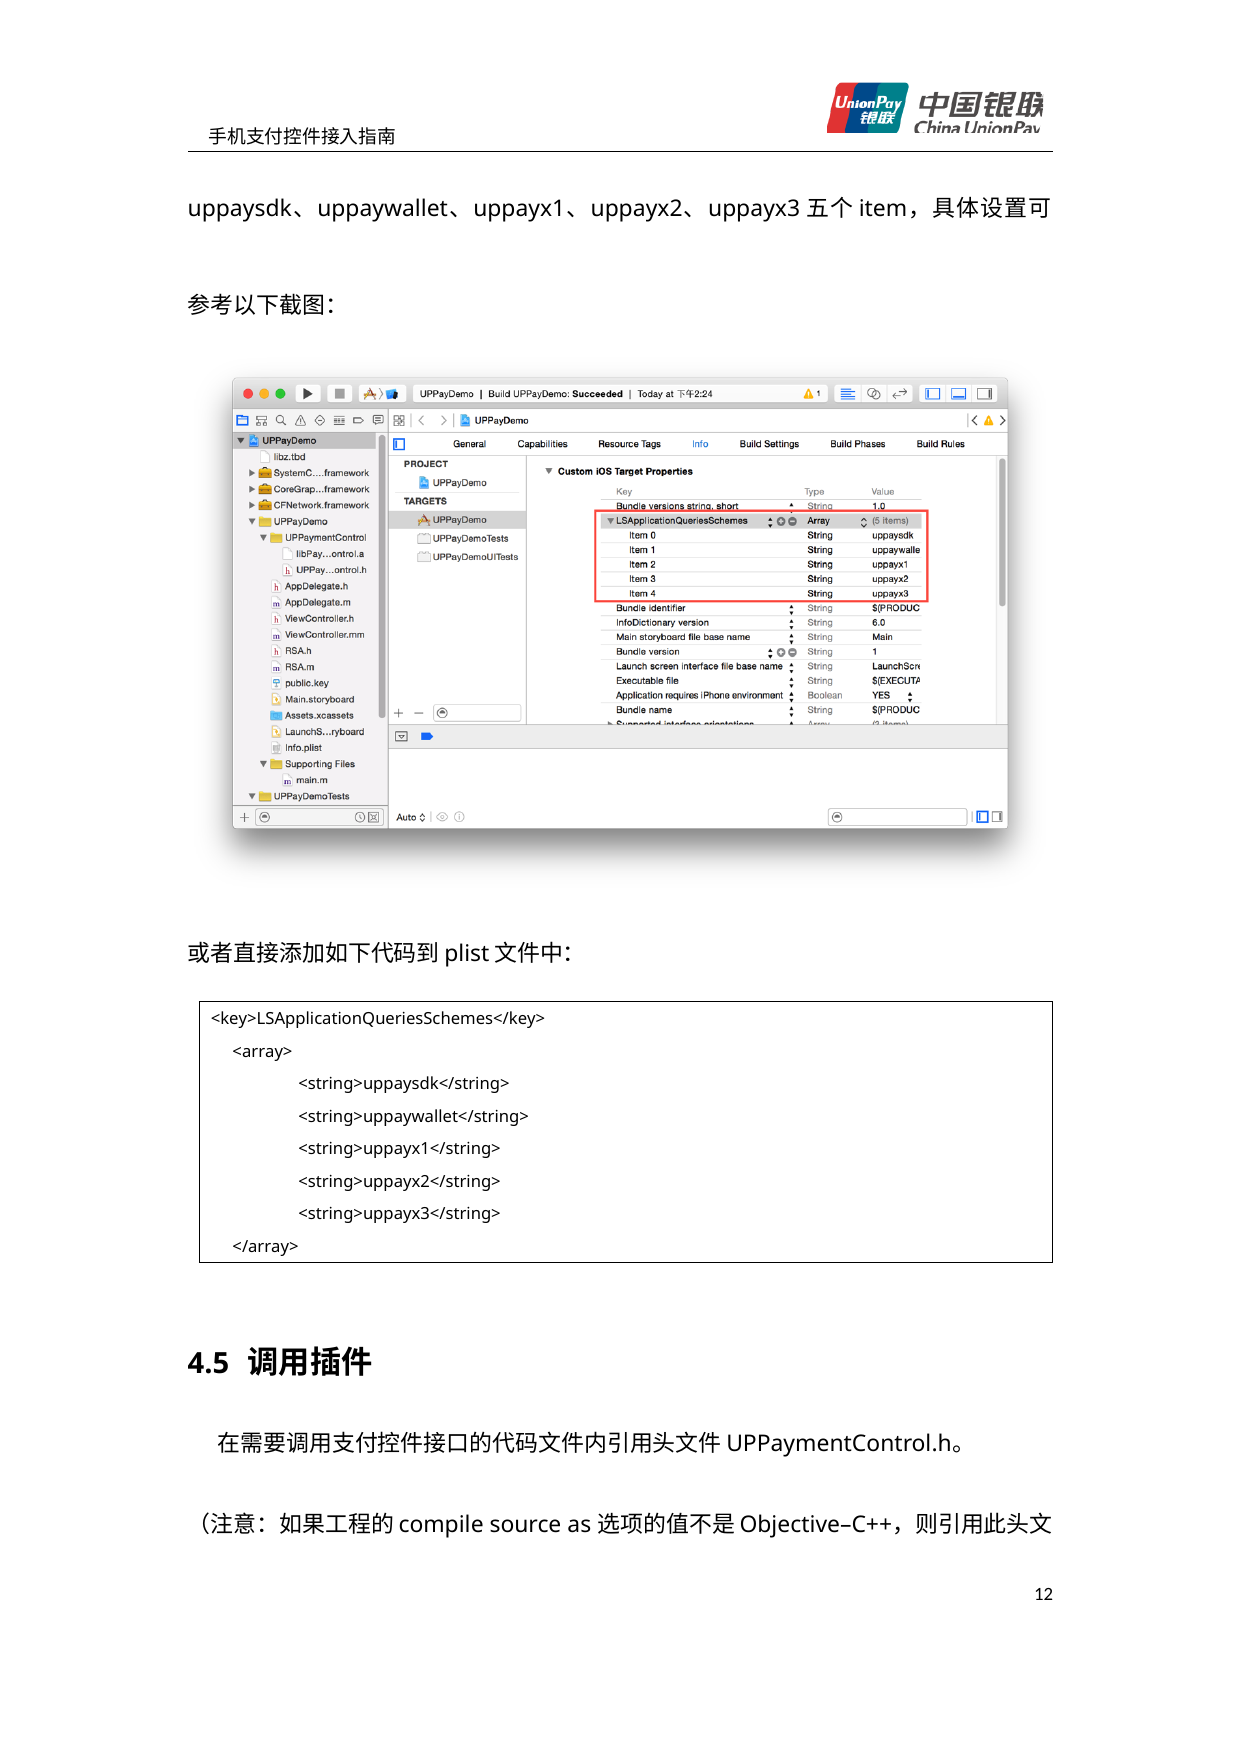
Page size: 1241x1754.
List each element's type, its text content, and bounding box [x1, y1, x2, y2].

table_header <key>LSApplicationQueriesSchemes</key> <array> <string>uppaysdk</string> <string>uppaywallet</string> <string>uppayx1</string> <string>uppayx2</string> <string>uppayx3</string> </array> [200, 1002, 1052, 1262]
subtitle 调用插件 [187, 1327, 1053, 1392]
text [187, 1490, 1053, 1555]
text 或者直接添加如下代码到plist文件中： [187, 919, 1053, 984]
text 在需要调用支付控件接口的代码文件内引用头文件UPPaymentControl.h。 [187, 1409, 1053, 1474]
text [187, 174, 1053, 336]
picture [187, 352, 1053, 893]
